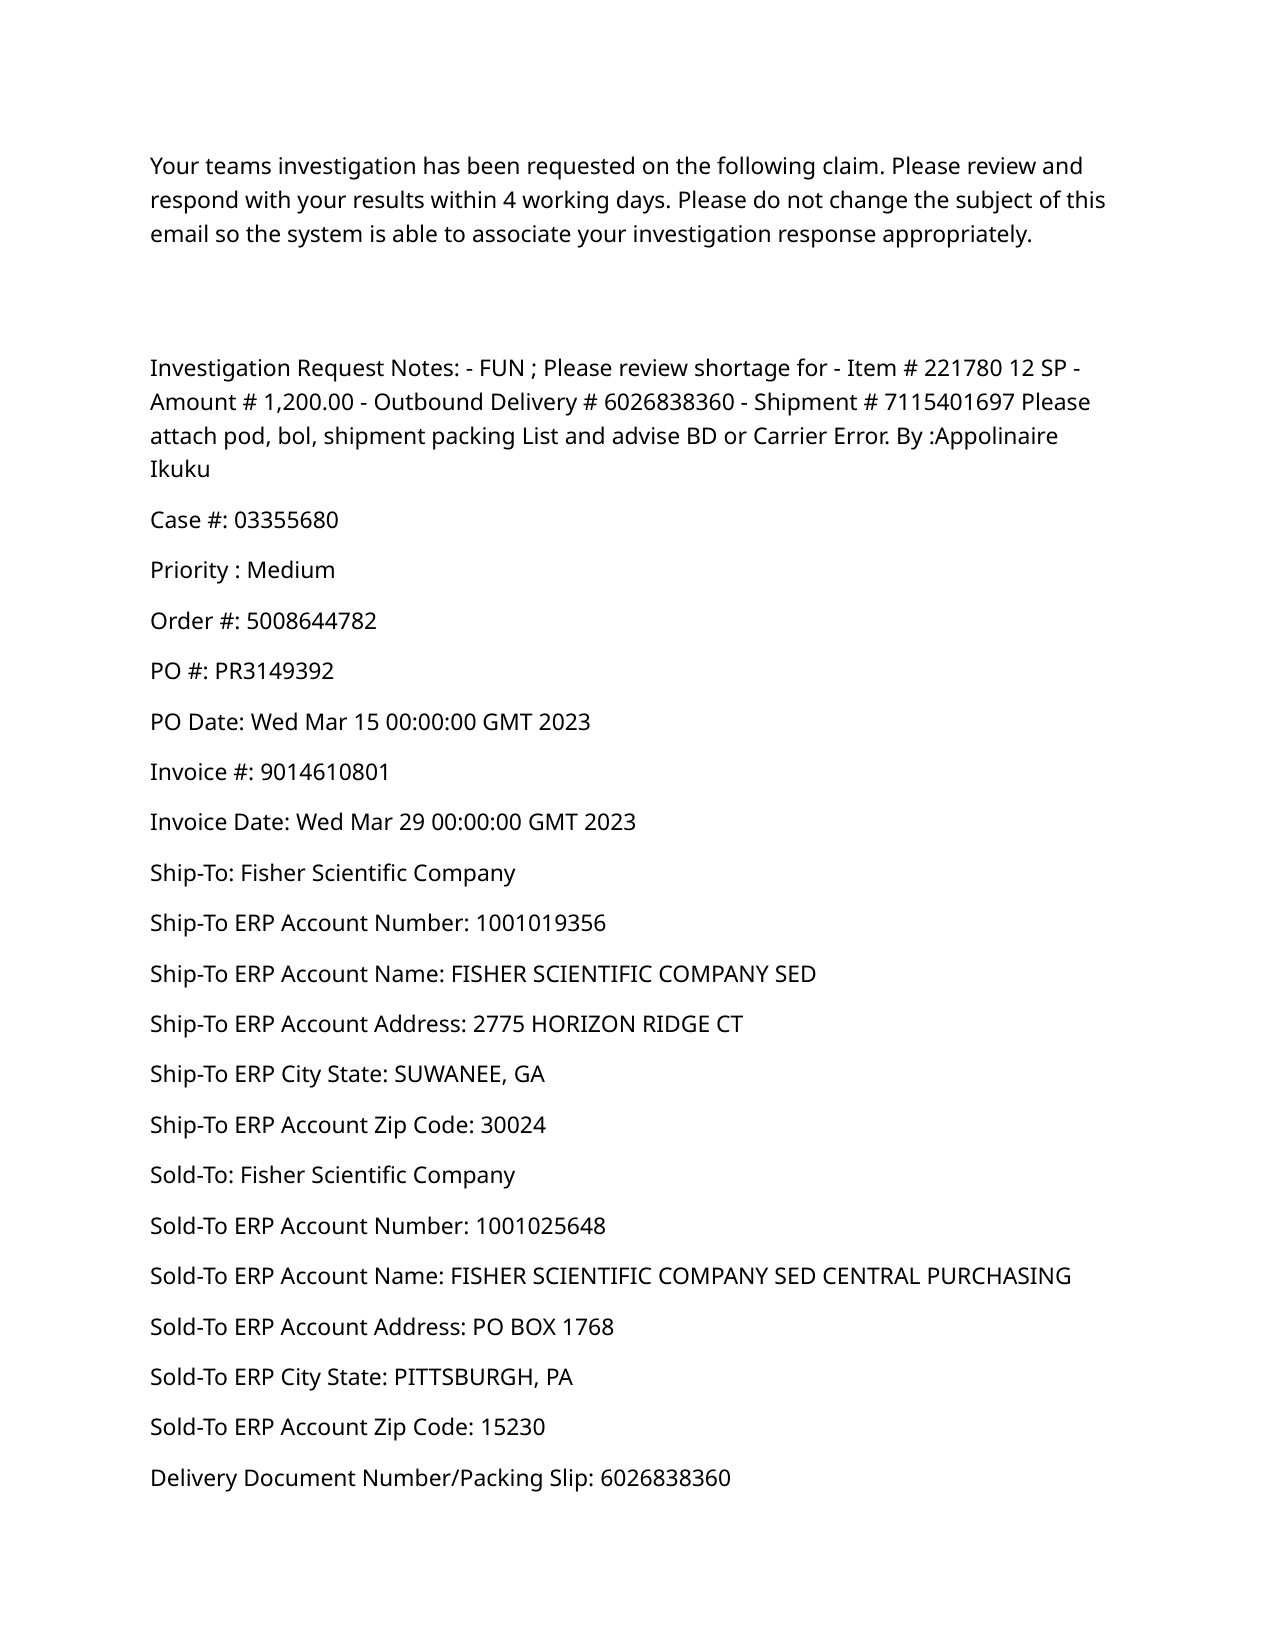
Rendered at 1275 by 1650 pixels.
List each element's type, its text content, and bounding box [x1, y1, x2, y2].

text Sold-To: Fisher Scientific Company [150, 1159, 1125, 1190]
text PO #: PR3149392 [150, 655, 1125, 686]
text Invoice Date: Wed Mar 29 00:00:00 GMT 2023 [150, 806, 1125, 837]
text Invoice #: 9014610801 [150, 756, 1125, 787]
text Sold-To ERP Account Number: 1001025648 [150, 1209, 1125, 1241]
text Ship-To ERP Account Address: 2775 HORIZON RIDGE CT [150, 1008, 1125, 1039]
text Your teams investigation has been requested on the following claim. Please review and respond with your results within 4 working days. Please do not change the subject of this email so the system is able to associate your investigation response appropriately. [150, 150, 1125, 249]
text Sold-To ERP City State: PITTSBURGH, PA [150, 1361, 1125, 1392]
text Ship-To ERP City State: SUWANEE, GA [150, 1058, 1125, 1089]
text Ship-To ERP Account Number: 1001019356 [150, 907, 1125, 938]
text Ship-To ERP Account Name: FISHER SCIENTIFIC COMPANY SED [150, 957, 1125, 989]
text Delivery Document Number/Packing Slip: 6026838360 [150, 1462, 1125, 1493]
text PO Date: Wed Mar 15 00:00:00 GMT 2023 [150, 705, 1125, 737]
text Sold-To ERP Account Name: FISHER SCIENTIFIC COMPANY SED CENTRAL PURCHASING [150, 1260, 1125, 1291]
text Ship-To ERP Account Zip Code: 30024 [150, 1109, 1125, 1140]
text Ship-To: Fisher Scientific Company [150, 857, 1125, 888]
text Sold-To ERP Account Address: PO BOX 1768 [150, 1310, 1125, 1342]
text Order #: 5008644782 [150, 604, 1125, 636]
text Investigation Request Notes: - FUN ; Please review shortage for - Item # 221780 12 SP - Amount # 1,200.00 - Outbound Delivery # 6026838360 - Shipment # 7115401697 Please attach pod, bol, shipment packing List and advise BD or Carrier Error. By :Appolinaire Ikuku [150, 352, 1125, 484]
text Case #: 03355680 [150, 504, 1125, 535]
text Priority : Medium [150, 554, 1125, 585]
text Sold-To ERP Account Zip Code: 15230 [150, 1411, 1125, 1442]
